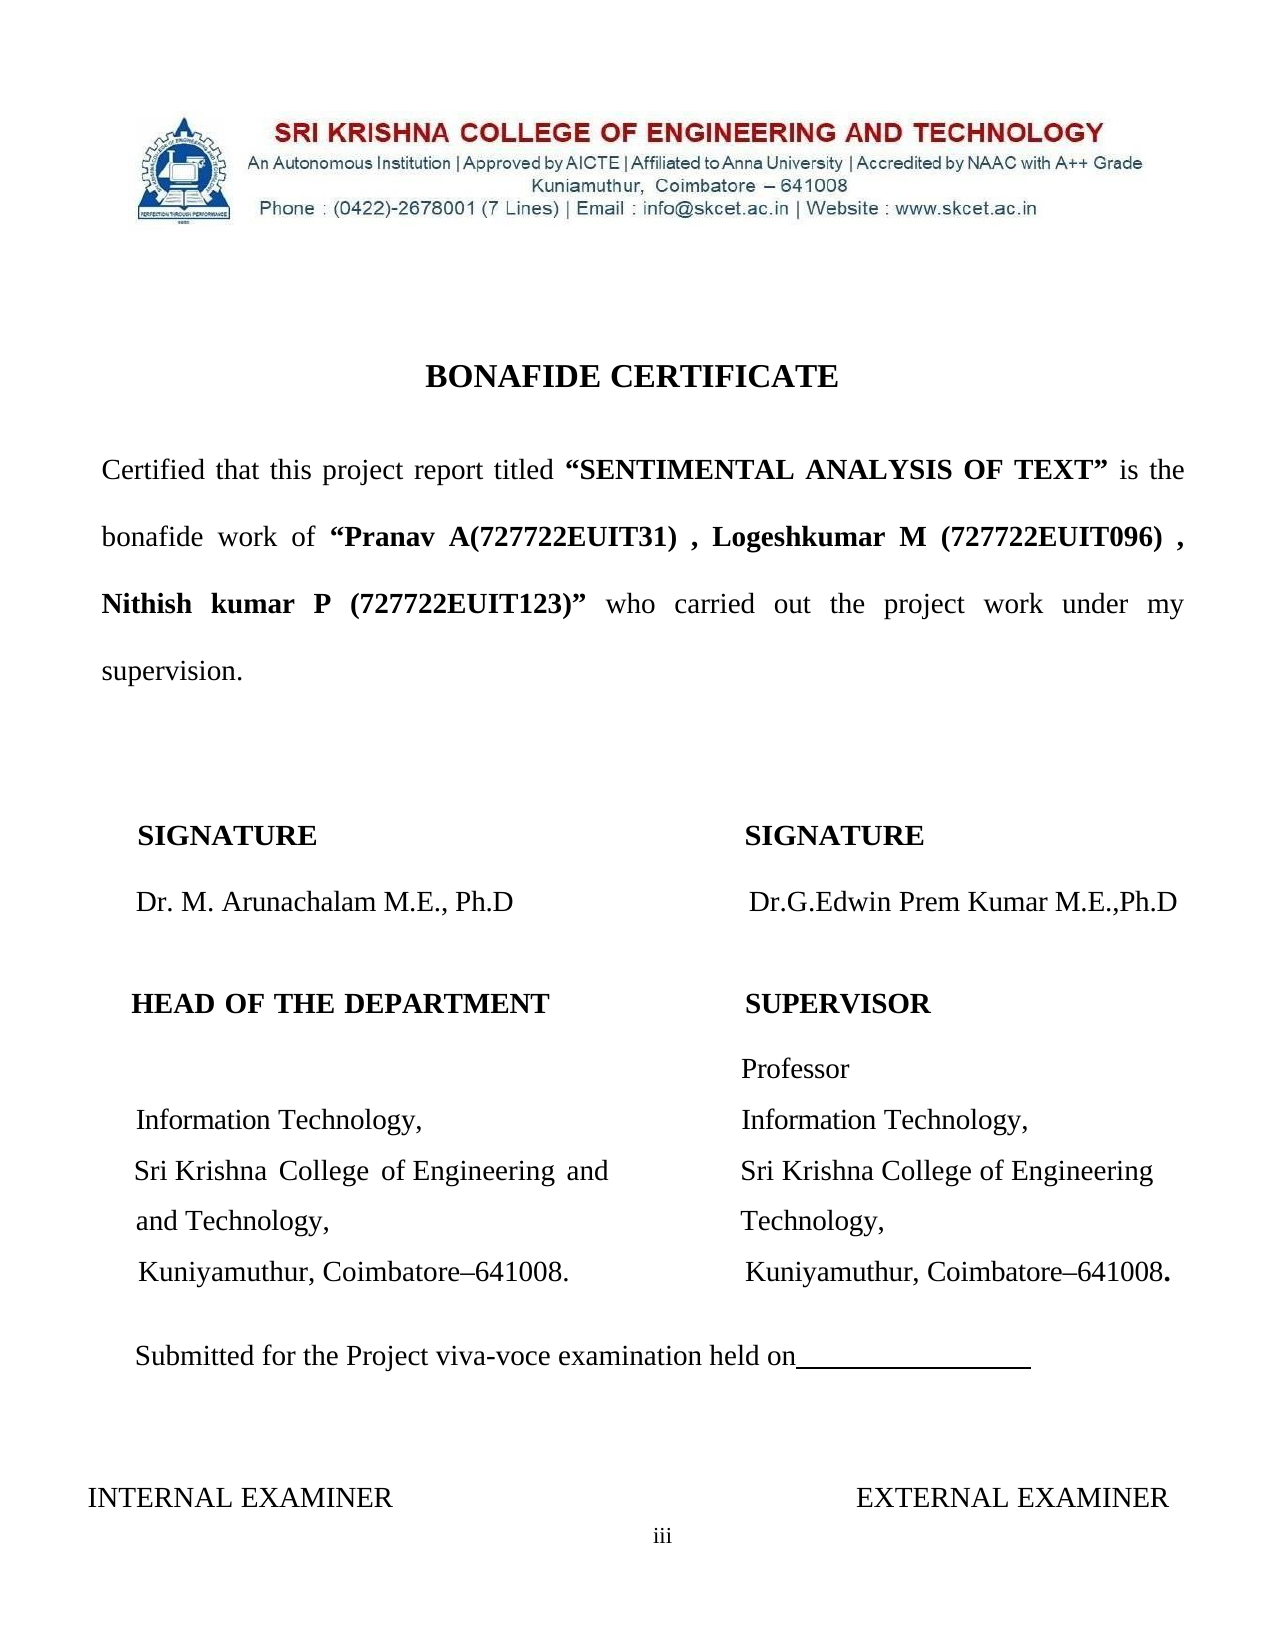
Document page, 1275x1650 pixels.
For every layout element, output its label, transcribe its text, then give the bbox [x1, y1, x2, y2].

text Professor [403, 1051, 1187, 1085]
subtitle SIGNATURE SIGNATURE [137, 818, 1248, 851]
text INTERNAL EXAMINER EXTERNAL EXAMINER [87, 1480, 1248, 1513]
subtitle HEAD OF THE DEPARTMENT SUPERVISOR [131, 986, 1248, 1019]
text Information Technology, Information Technology, [136, 1102, 1248, 1135]
picture [127, 111, 1147, 232]
text Sri Krishna College of Engineering and Sri Krishna College of Engineering and Technology, Technology, [133, 1153, 1197, 1237]
text BONAFIDE CERTIFICATE [342, 356, 922, 394]
text Kuniyamuthur, Coimbatore–641008. Kuniyamuthur, Coimbatore–641008. Submitted for the Project viva-voce examination held on [134, 1254, 1172, 1372]
text Dr. M. Arunachalam M.E., Ph.D Dr.G.Edwin Prem Kumar M.E.,Ph.D [136, 884, 1248, 917]
text Certified that this project report titled “SENTIMENTAL ANALYSIS OF TEXT” is the bonafide work of “Pranav A(727722EUIT31) , Logeshkumar M (727722EUIT096) , Nithish kumar P (727722EUIT123)” who carried out the project work under my supervision. [101, 452, 1184, 687]
